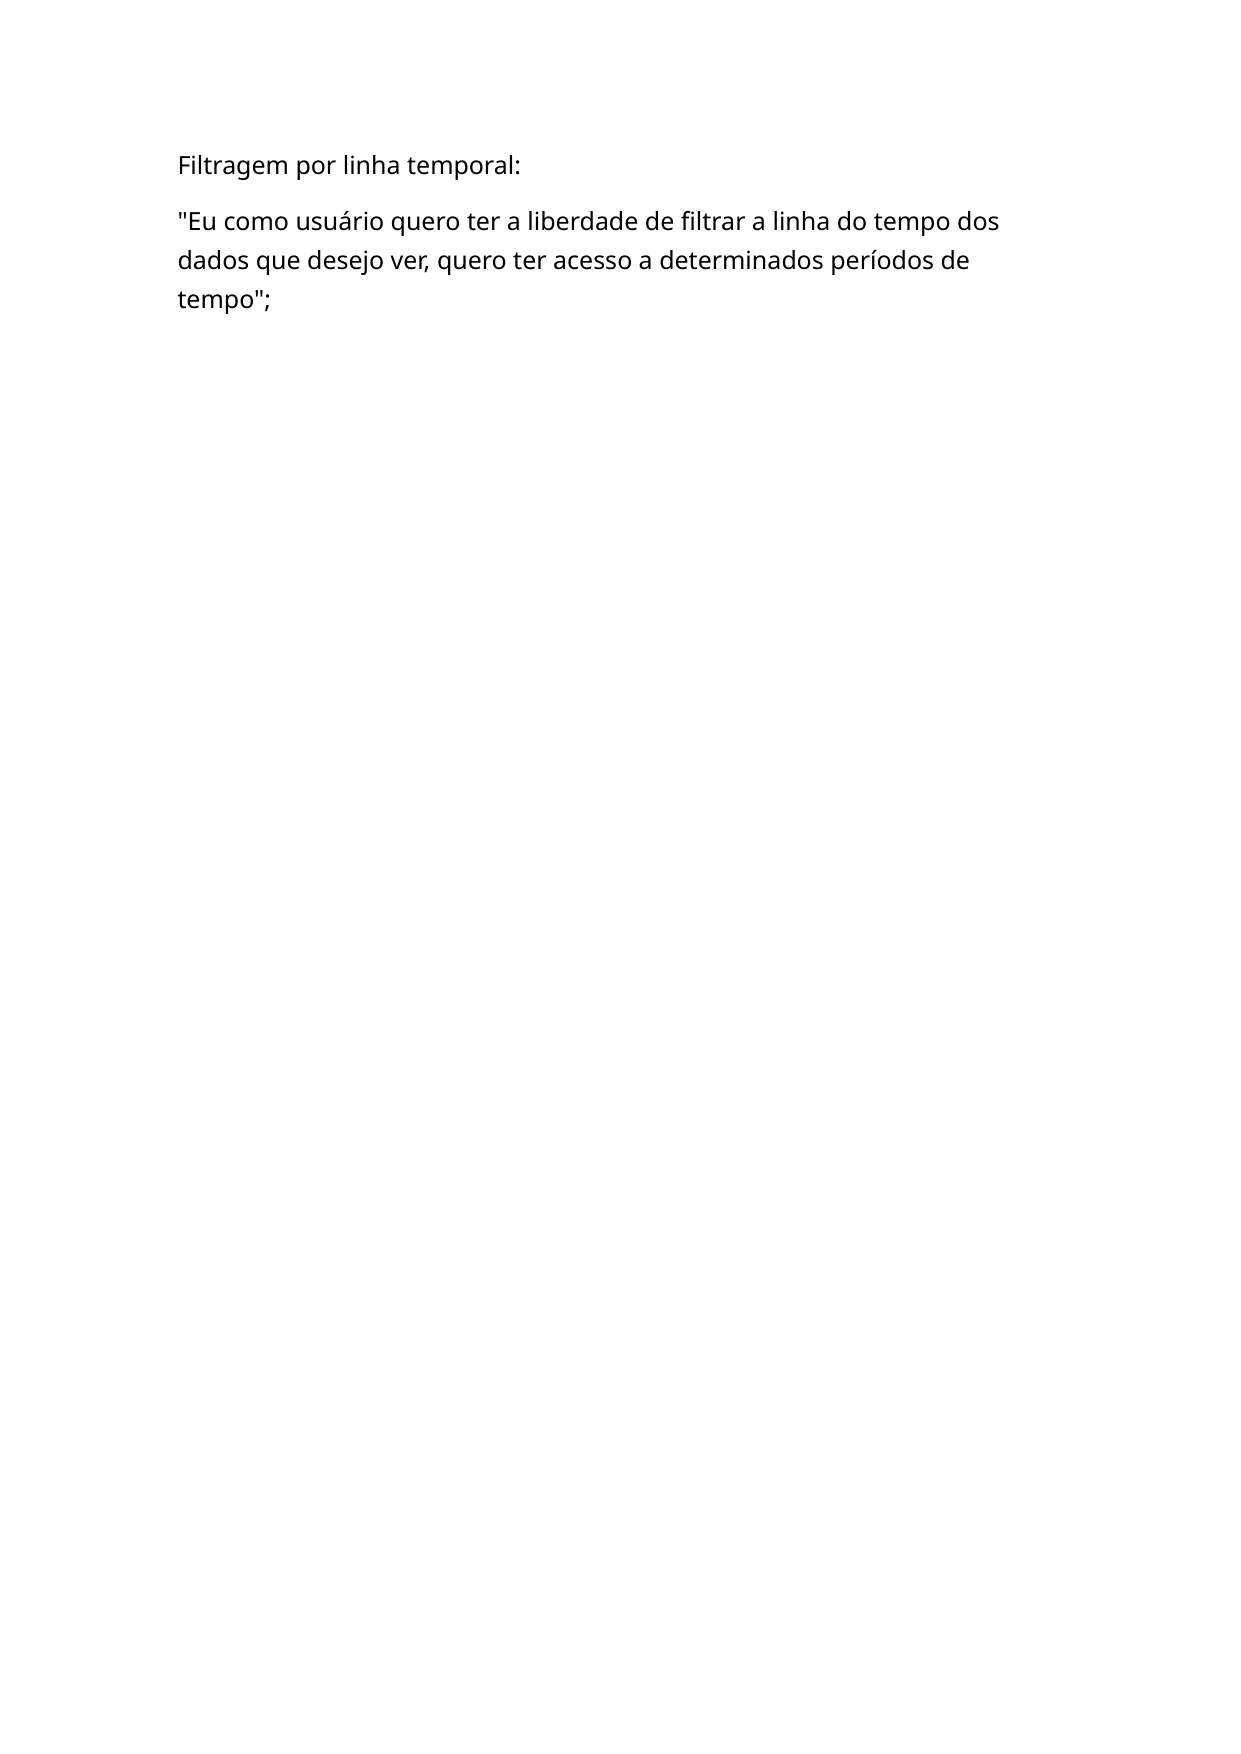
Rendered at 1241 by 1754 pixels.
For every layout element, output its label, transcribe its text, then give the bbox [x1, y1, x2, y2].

text Filtragem por linha temporal: [177, 148, 1063, 182]
text "Eu como usuário quero ter a liberdade de filtrar a linha do tempo dos dados que desejo ver, quero ter acesso a determinados períodos de tempo"; [177, 203, 1063, 316]
